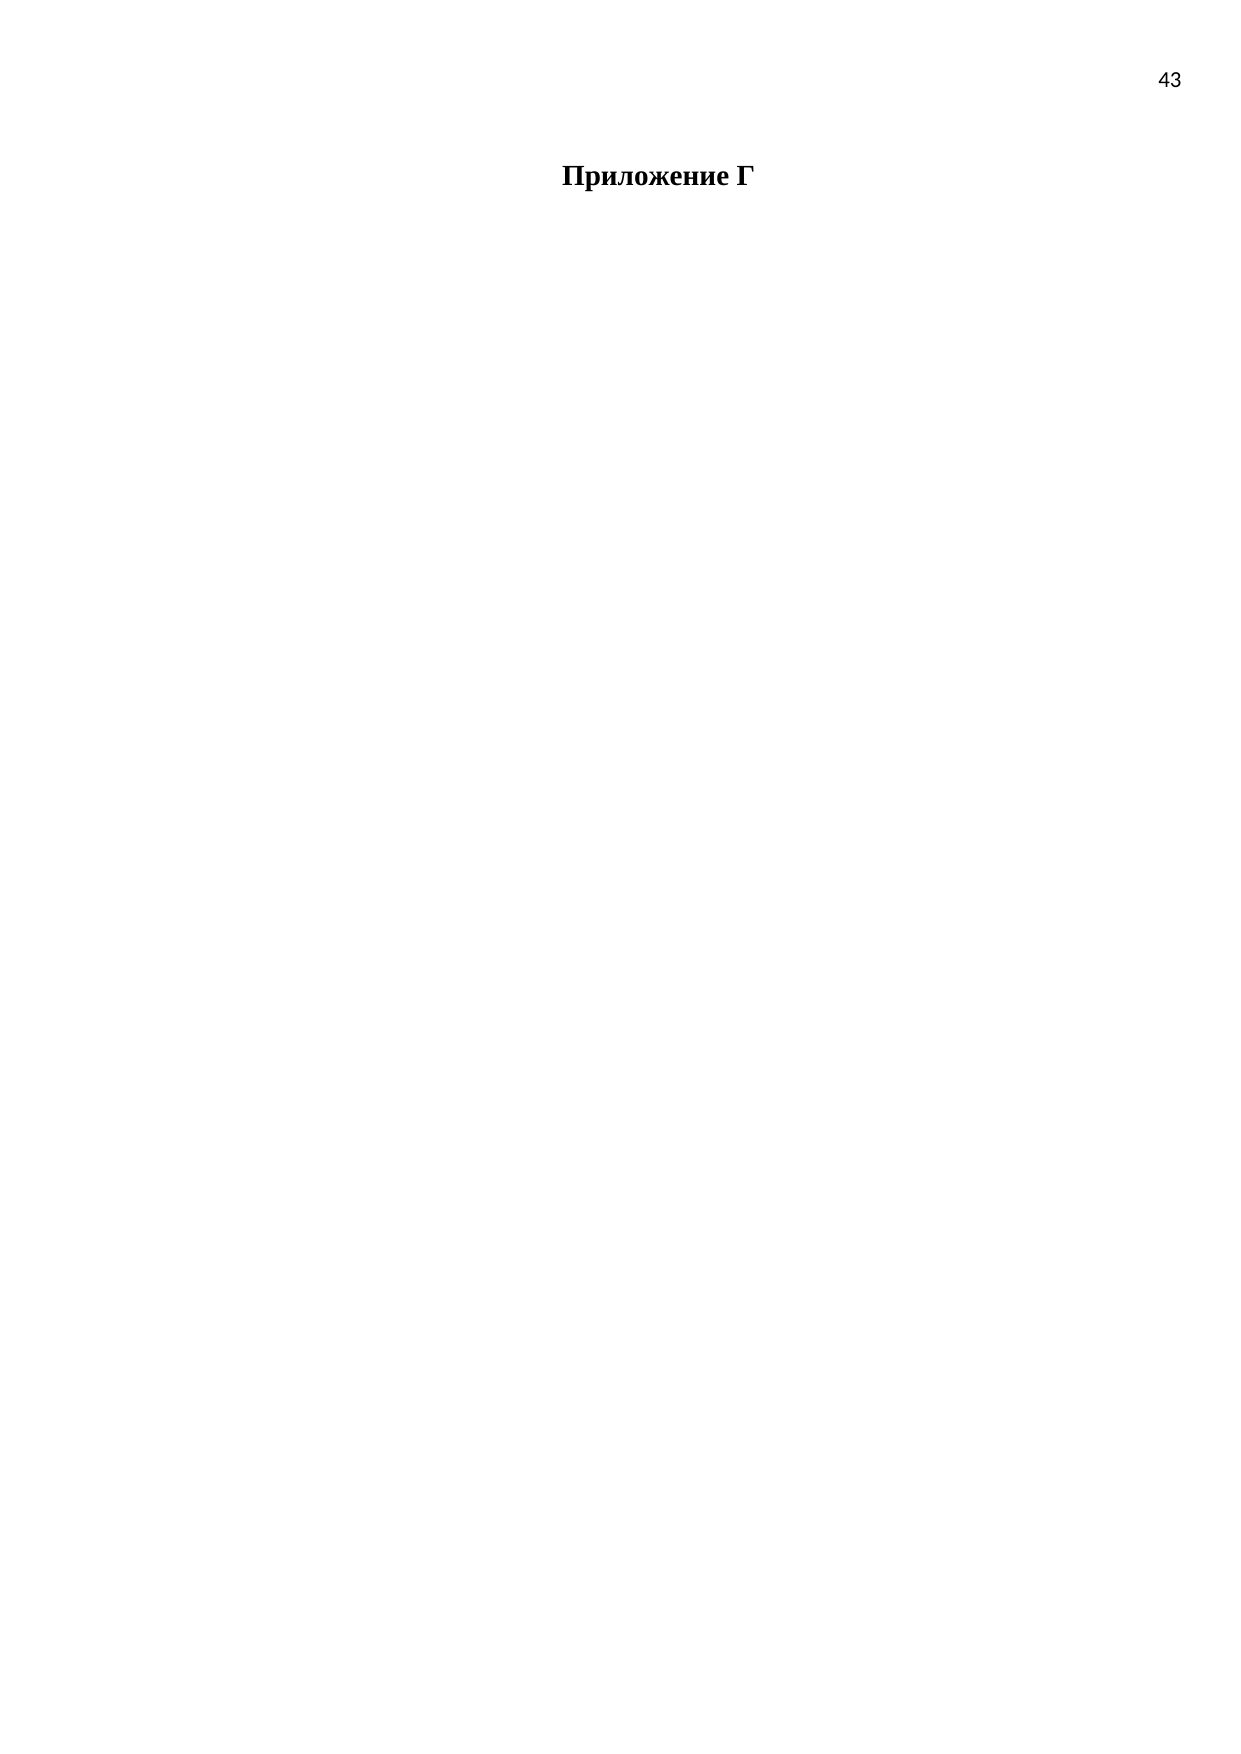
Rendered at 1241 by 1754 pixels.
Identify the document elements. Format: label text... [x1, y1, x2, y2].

text Приложение Г [136, 158, 1181, 192]
